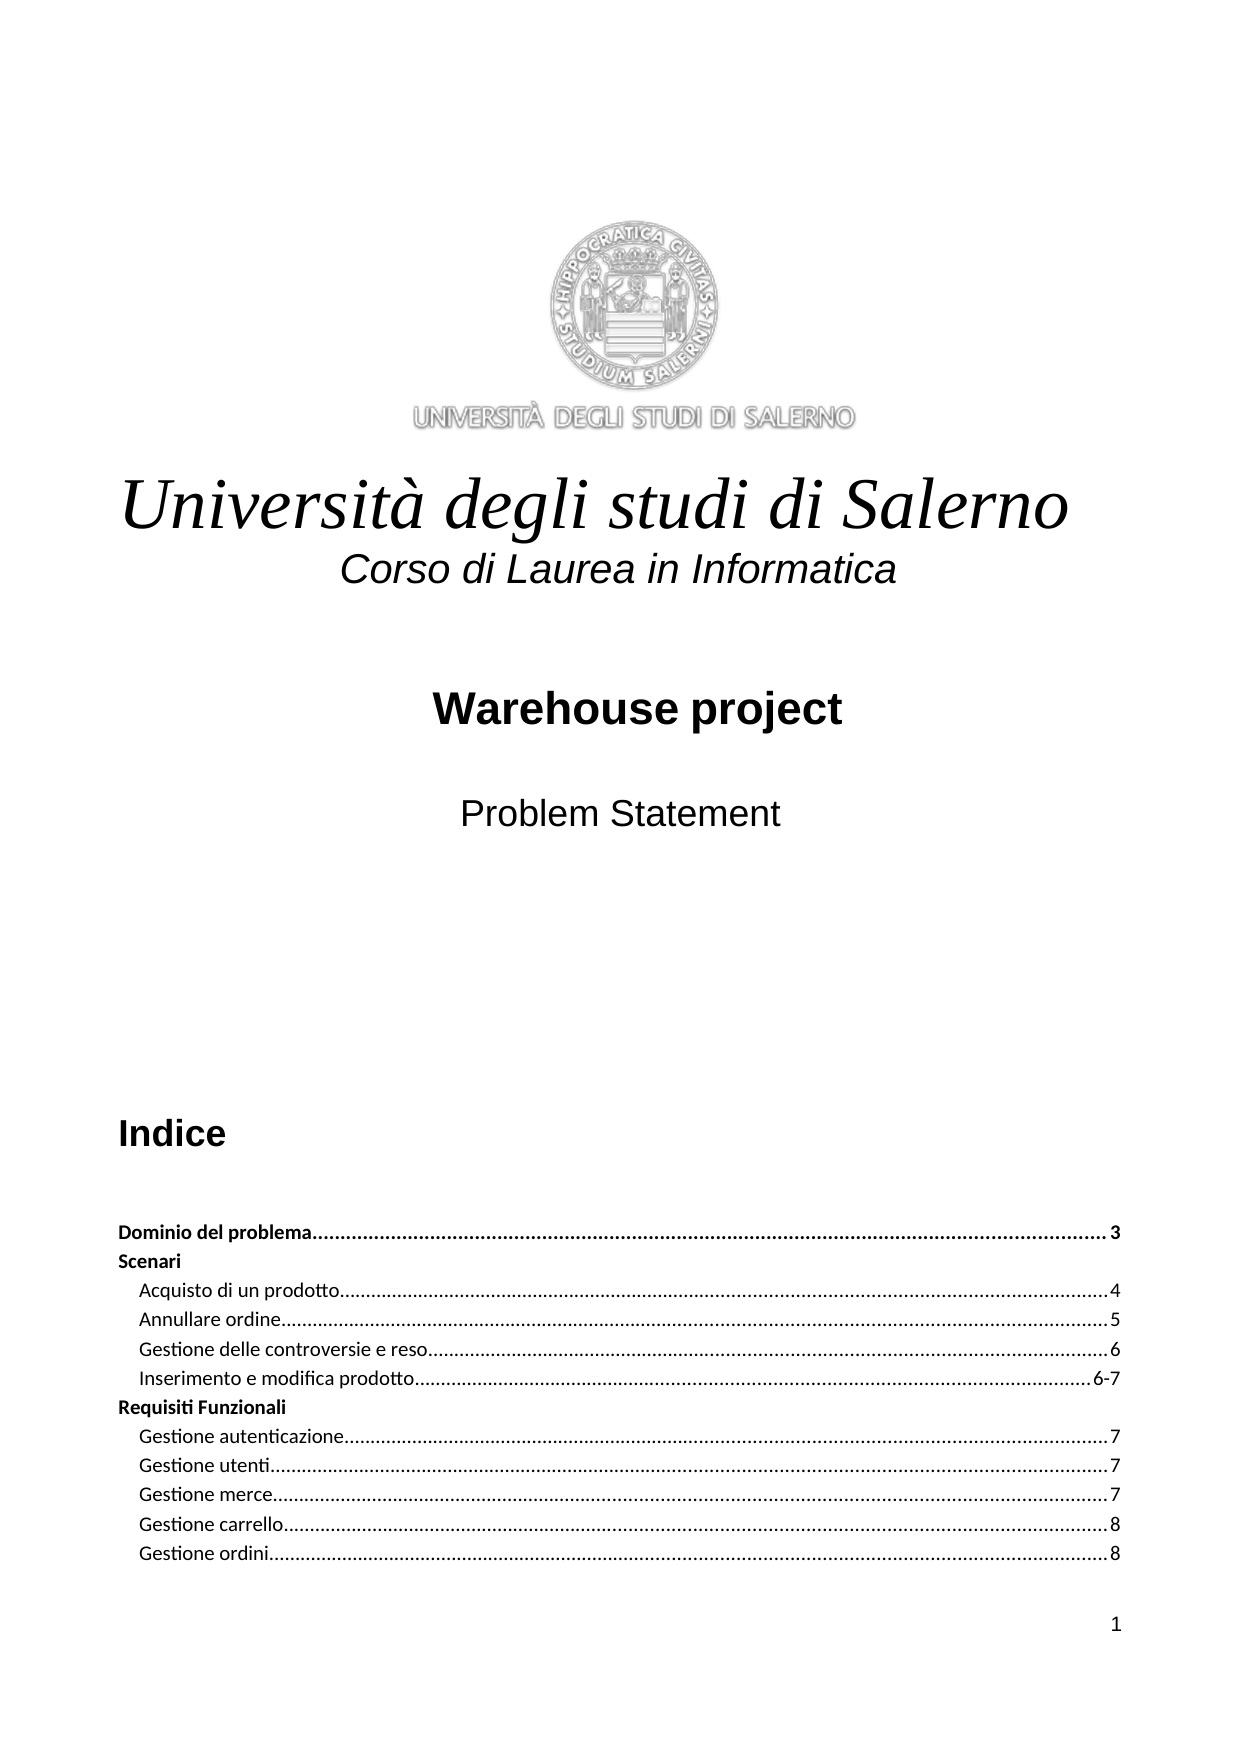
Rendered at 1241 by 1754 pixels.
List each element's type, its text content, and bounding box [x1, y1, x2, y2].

text Gestione delle controversie e reso 6 [139, 1336, 1122, 1361]
text Problem Statement [118, 742, 1122, 835]
picture [413, 218, 857, 433]
text Requisiti Funzionali [118, 1394, 1122, 1419]
text Scenari [118, 1248, 1122, 1274]
text Inserimento e modifica prodotto 6-7 [139, 1365, 1122, 1390]
text Gestione ordini 8 [139, 1540, 1122, 1565]
text Annullare ordine 5 [139, 1307, 1122, 1332]
text Gestione carrello 8 [139, 1511, 1122, 1536]
title Università degli studi di Salerno [118, 460, 1122, 544]
text Corso di Laurea in Informatica [266, 544, 1122, 592]
text Warehouse project [118, 682, 1122, 734]
text Acquisto di un prodotto 4 [139, 1277, 1122, 1303]
text Gestione autenticazione 7 [139, 1423, 1122, 1449]
text Dominio del problema 3 [118, 1219, 1122, 1244]
text Gestione merce 7 [139, 1482, 1122, 1507]
text Indice [118, 1111, 1122, 1154]
text Gestione utenti 7 [139, 1452, 1122, 1478]
